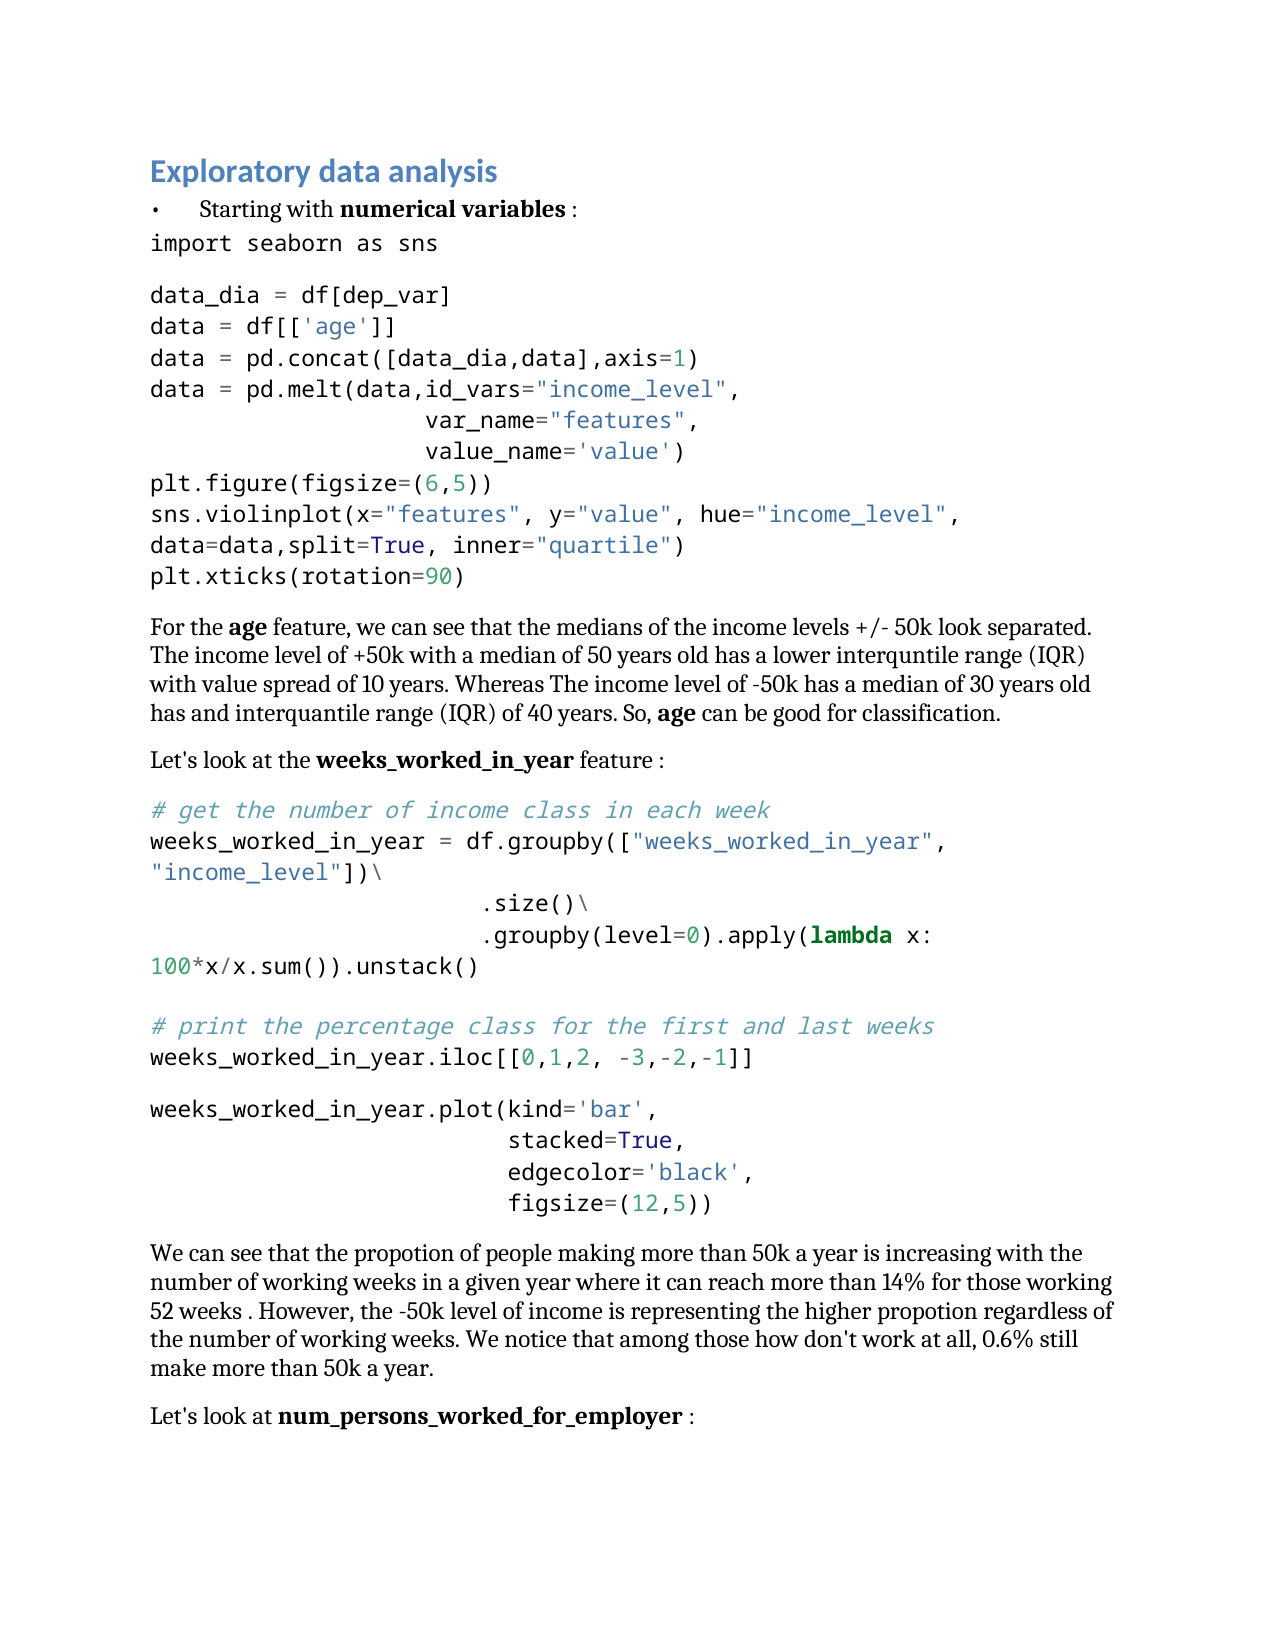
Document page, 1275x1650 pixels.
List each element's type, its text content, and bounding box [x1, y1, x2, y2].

text import seaborn as sns [150, 227, 1125, 258]
subtitle Exploratory data analysis [150, 150, 1125, 191]
list Starting with numerical variables : [150, 194, 1125, 223]
text We can see that the propotion of people making more than 50k a year is increasing with the number of working weeks in a given year where it can reach more than 14% for those working 52 weeks . However, the -50k level of income is representing the higher propotion regardless of the number of working weeks. We notice that among those how don't work at all, 0.6% still make more than 50k a year. [150, 1239, 1125, 1383]
text # get the number of income class in each week weeks_worked_in_year = df.groupby(["weeks_worked_in_year", "income_level"])\ .size()\ .groupby(level=0).apply(lambda x: 100*x/x.sum()).unstack() # print the percentage class for the first and last weeks weeks_worked_in_year.iloc[[0,1,2, -3,-2,-1]] [150, 794, 1125, 1072]
text weeks_worked_in_year.plot(kind='bar', stacked=True, edgecolor='black', figsize=(12,5)) [150, 1093, 1125, 1218]
text Let's look at the weeks_worked_in_year feature : [150, 746, 1125, 775]
text Let's look at num_persons_worked_for_employer : [150, 1402, 1125, 1430]
text For the age feature, we can see that the medians of the income levels +/- 50k look separated. The income level of +50k with a median of 50 years old has a lower interquntile range (IQR) with value spread of 10 years. Whereas The income level of -50k has a median of 30 years old has and interquantile range (IQR) of 40 years. So, age can be good for classification. [150, 612, 1125, 727]
text data_dia = df[dep_var] data = df[['age']] data = pd.concat([data_dia,data],axis=1) data = pd.melt(data,id_vars="income_level", var_name="features", value_name='value') plt.figure(figsize=(6,5)) sns.violinplot(x="features", y="value", hue="income_level", data=data,split=True, inner="quartile") plt.xticks(rotation=90) [150, 279, 1125, 592]
